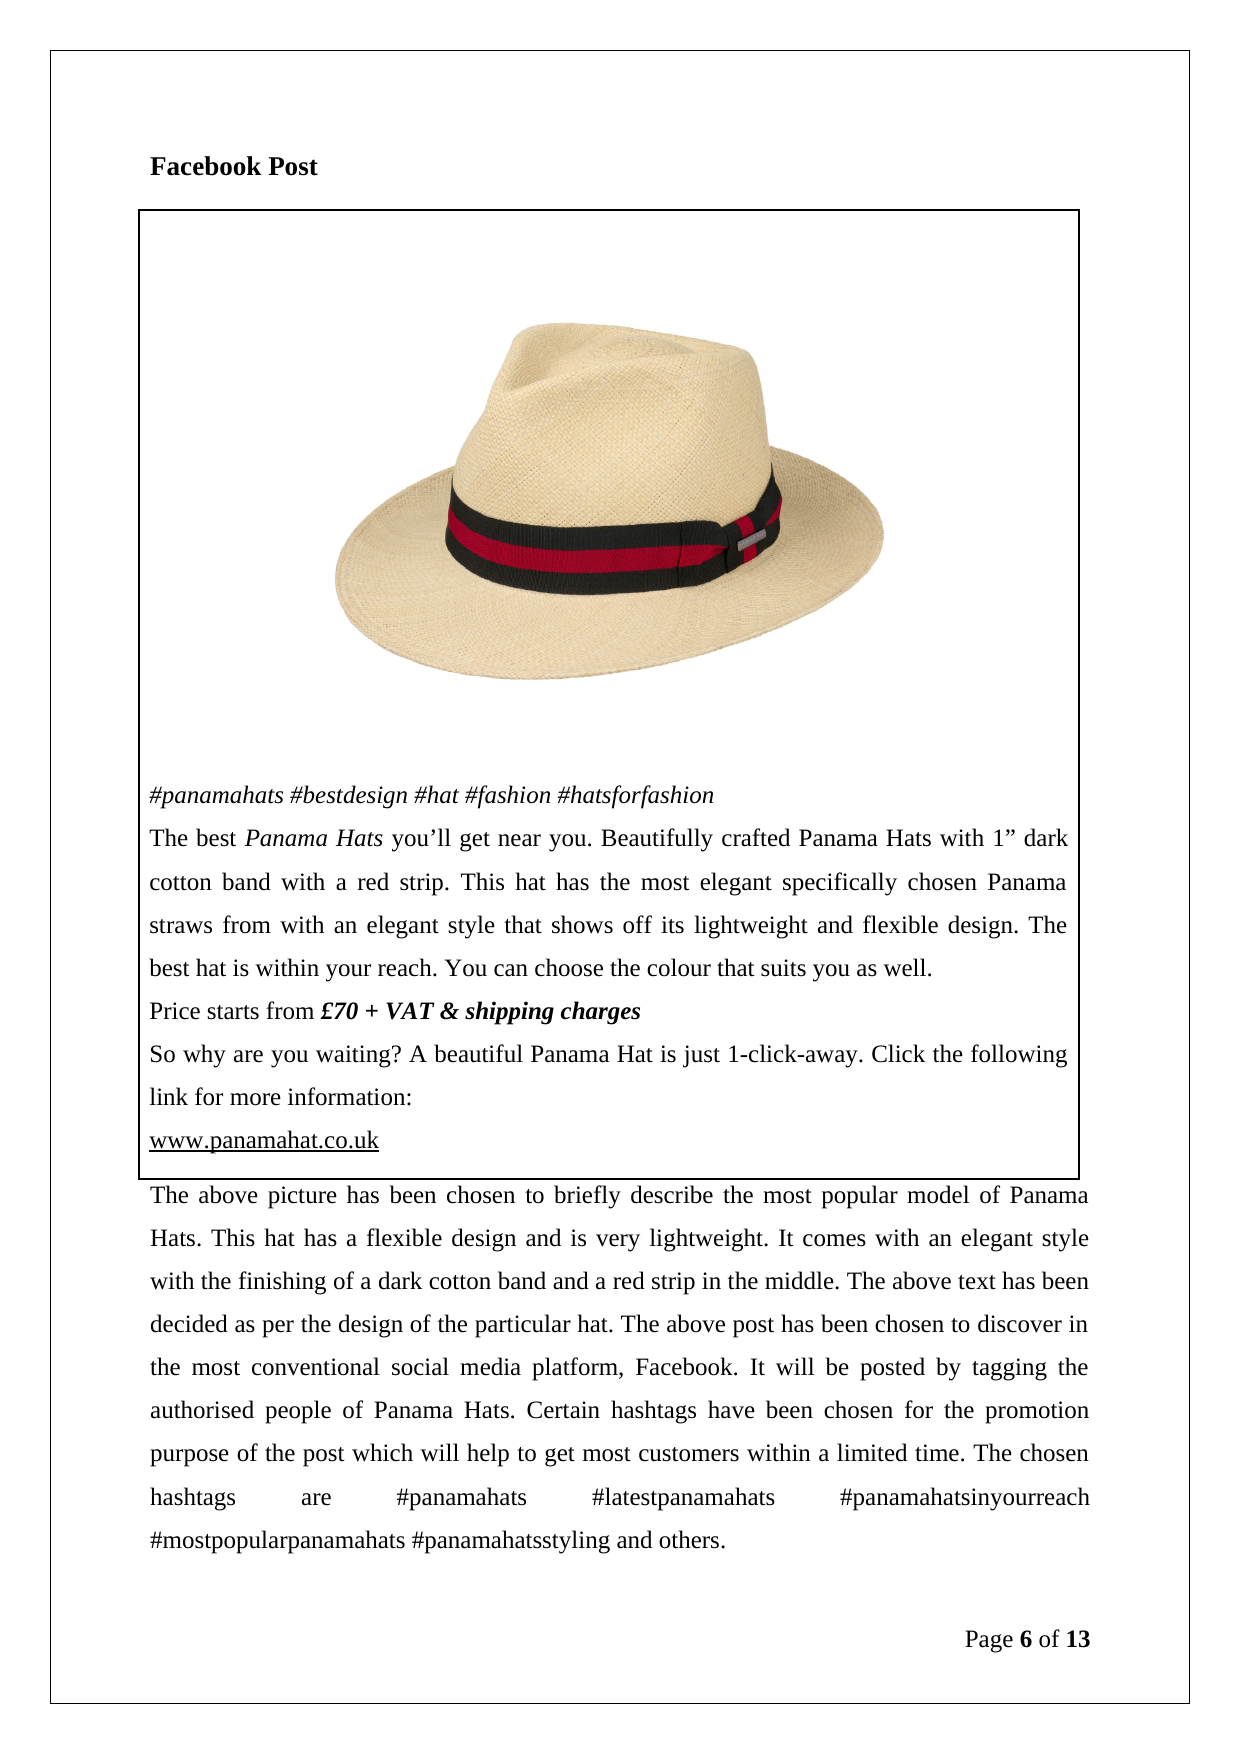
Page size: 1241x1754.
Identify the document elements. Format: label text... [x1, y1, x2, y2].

picture [329, 221, 889, 781]
table_header #panamahats #bestdesign #hat #fashion #hatsforfashion The best Panama Hats you’ll get near you. Beautifully crafted Panama Hats with 1” dark cotton band with a red strip. This hat has the most elegant specifically chosen Panama straws from with an elegant style that shows off its lightweight and flexible design. The best hat is within your reach. You can choose the colour that suits you as well. Price starts from £70 + VAT & shipping charges So why are you waiting? A beautiful Panama Hat is just 1-click-away. Click the following link for more information: www.panamahat.co.uk [140, 211, 1078, 1178]
subtitle Facebook Post [150, 150, 1090, 181]
text The above picture has been chosen to briefly describe the most popular model of Panama Hats. This hat has a flexible design and is very lightweight. It comes with an elegant style with the finishing of a dark cotton band and a red strip in the middle. The above text has been decided as per the design of the particular hat. The above post has been chosen to discover in the most conventional social media platform, Facebook. It will be posted by tagging the authorised people of Panama Hats. Certain hashtags have been chosen for the promotion purpose of the post which will help to get most customers within a limited time. The chosen hashtags are #panamahats #latestpanamahats #panamahatsinyourreach #mostpopularpanamahats #panamahatsstyling and others. [150, 1180, 1090, 1553]
